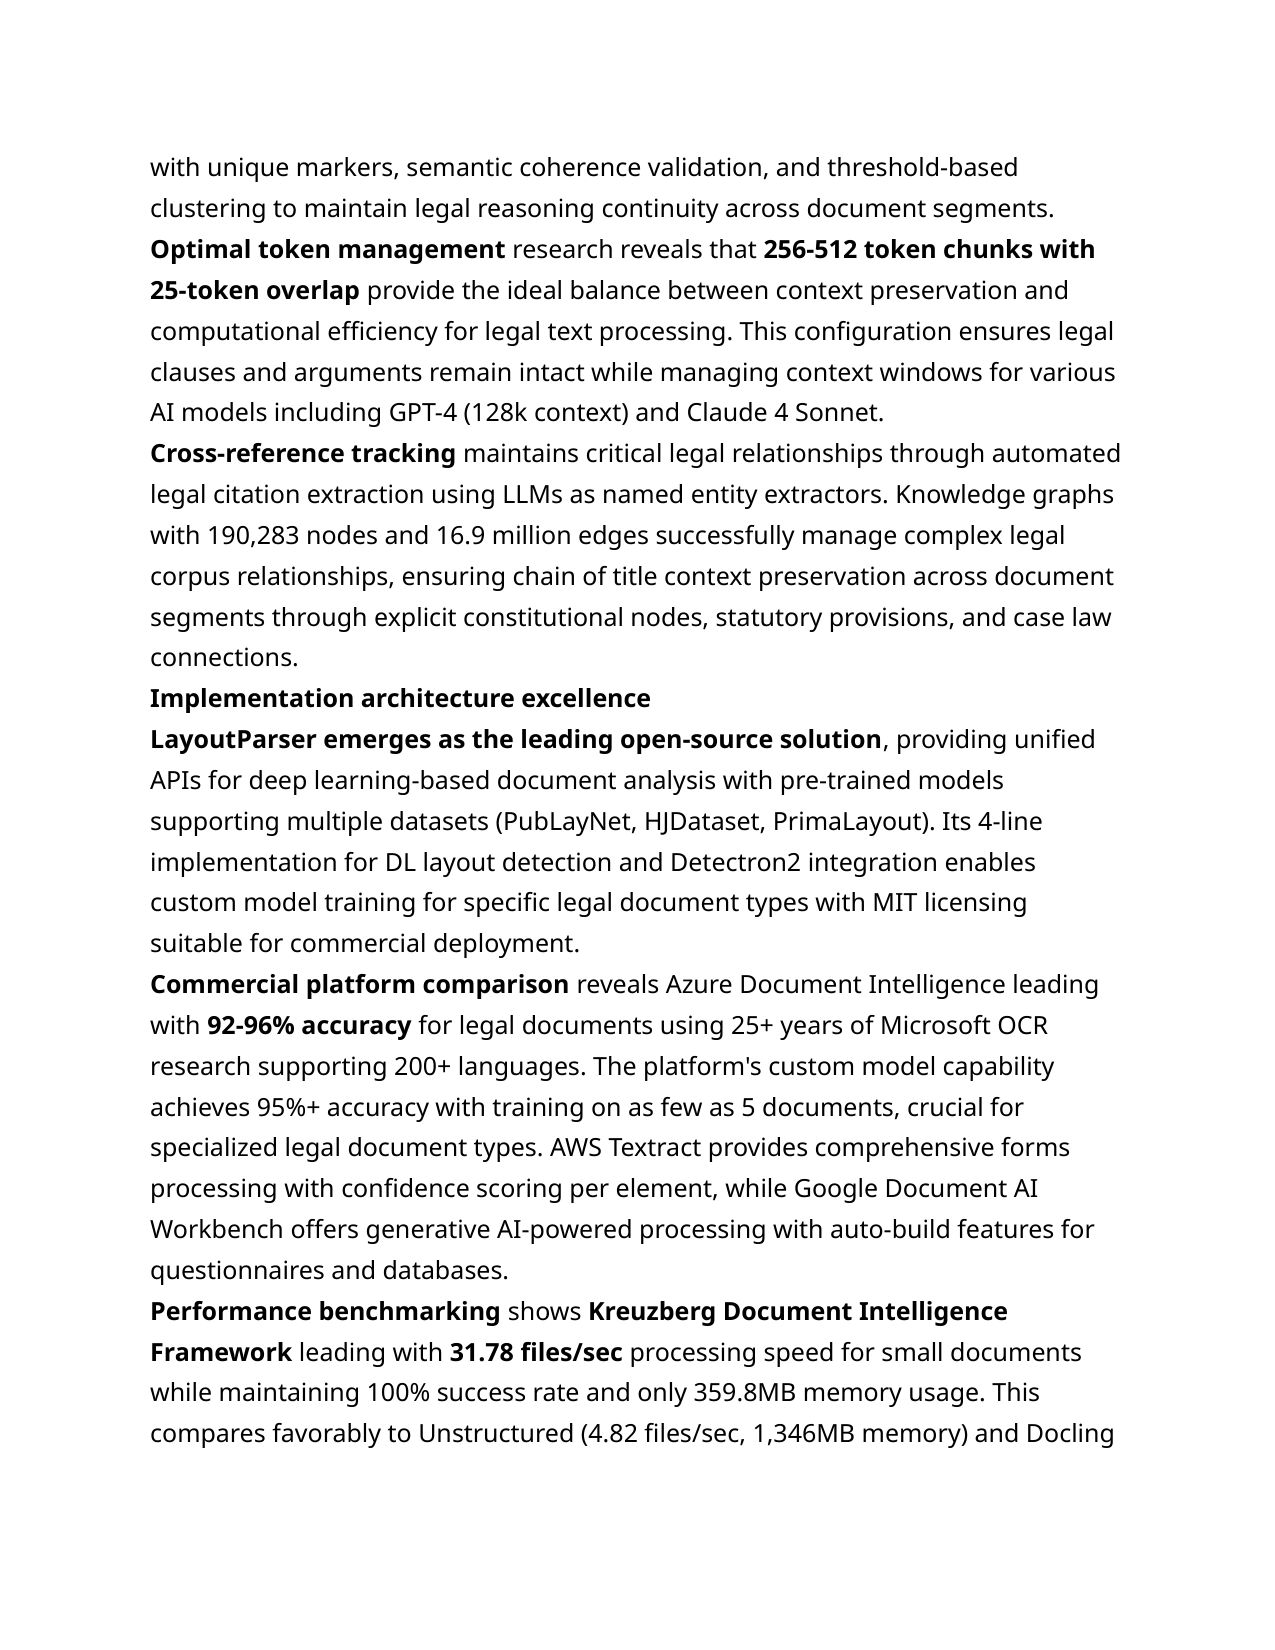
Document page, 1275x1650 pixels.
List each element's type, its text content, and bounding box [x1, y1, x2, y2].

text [150, 150, 1125, 225]
text LayoutParser emerges as the leading open-source solution, providing unified APIs for deep learning-based document analysis with pre-trained models supporting multiple datasets (PubLayNet, HJDataset, PrimaLayout). Its 4-line implementation for DL layout detection and Detectron2 integration enables custom model training for specific legal document types with MIT licensing suitable for commercial deployment. [150, 722, 1125, 960]
text Optimal token management research reveals that 256-512 token chunks with 25-token overlap provide the ideal balance between context preservation and computational efficiency for legal text processing. This configuration ensures legal clauses and arguments remain intact while managing context windows for various AI models including GPT-4 (128k context) and Claude 4 Sonnet. [150, 232, 1125, 429]
text Implementation architecture excellence [150, 681, 1125, 715]
text Cross-reference tracking maintains critical legal relationships through automated legal citation extraction using LLMs as named entity extractors. Knowledge graphs with 190,283 nodes and 16.9 million edges successfully manage complex legal corpus relationships, ensuring chain of title context preservation across document segments through explicit constitutional nodes, statutory provisions, and case law connections. [150, 436, 1125, 674]
text Commercial platform comparison reveals Azure Document Intelligence leading with 92-96% accuracy for legal documents using 25+ years of Microsoft OCR research supporting 200+ languages. The platform's custom model capability achieves 95%+ accuracy with training on as few as 5 documents, crucial for specialized legal document types. AWS Textract provides comprehensive forms processing with confidence scoring per element, while Google Document AI Workbench offers generative AI-powered processing with auto-build features for questionnaires and databases. [150, 967, 1125, 1287]
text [150, 1293, 1125, 1450]
